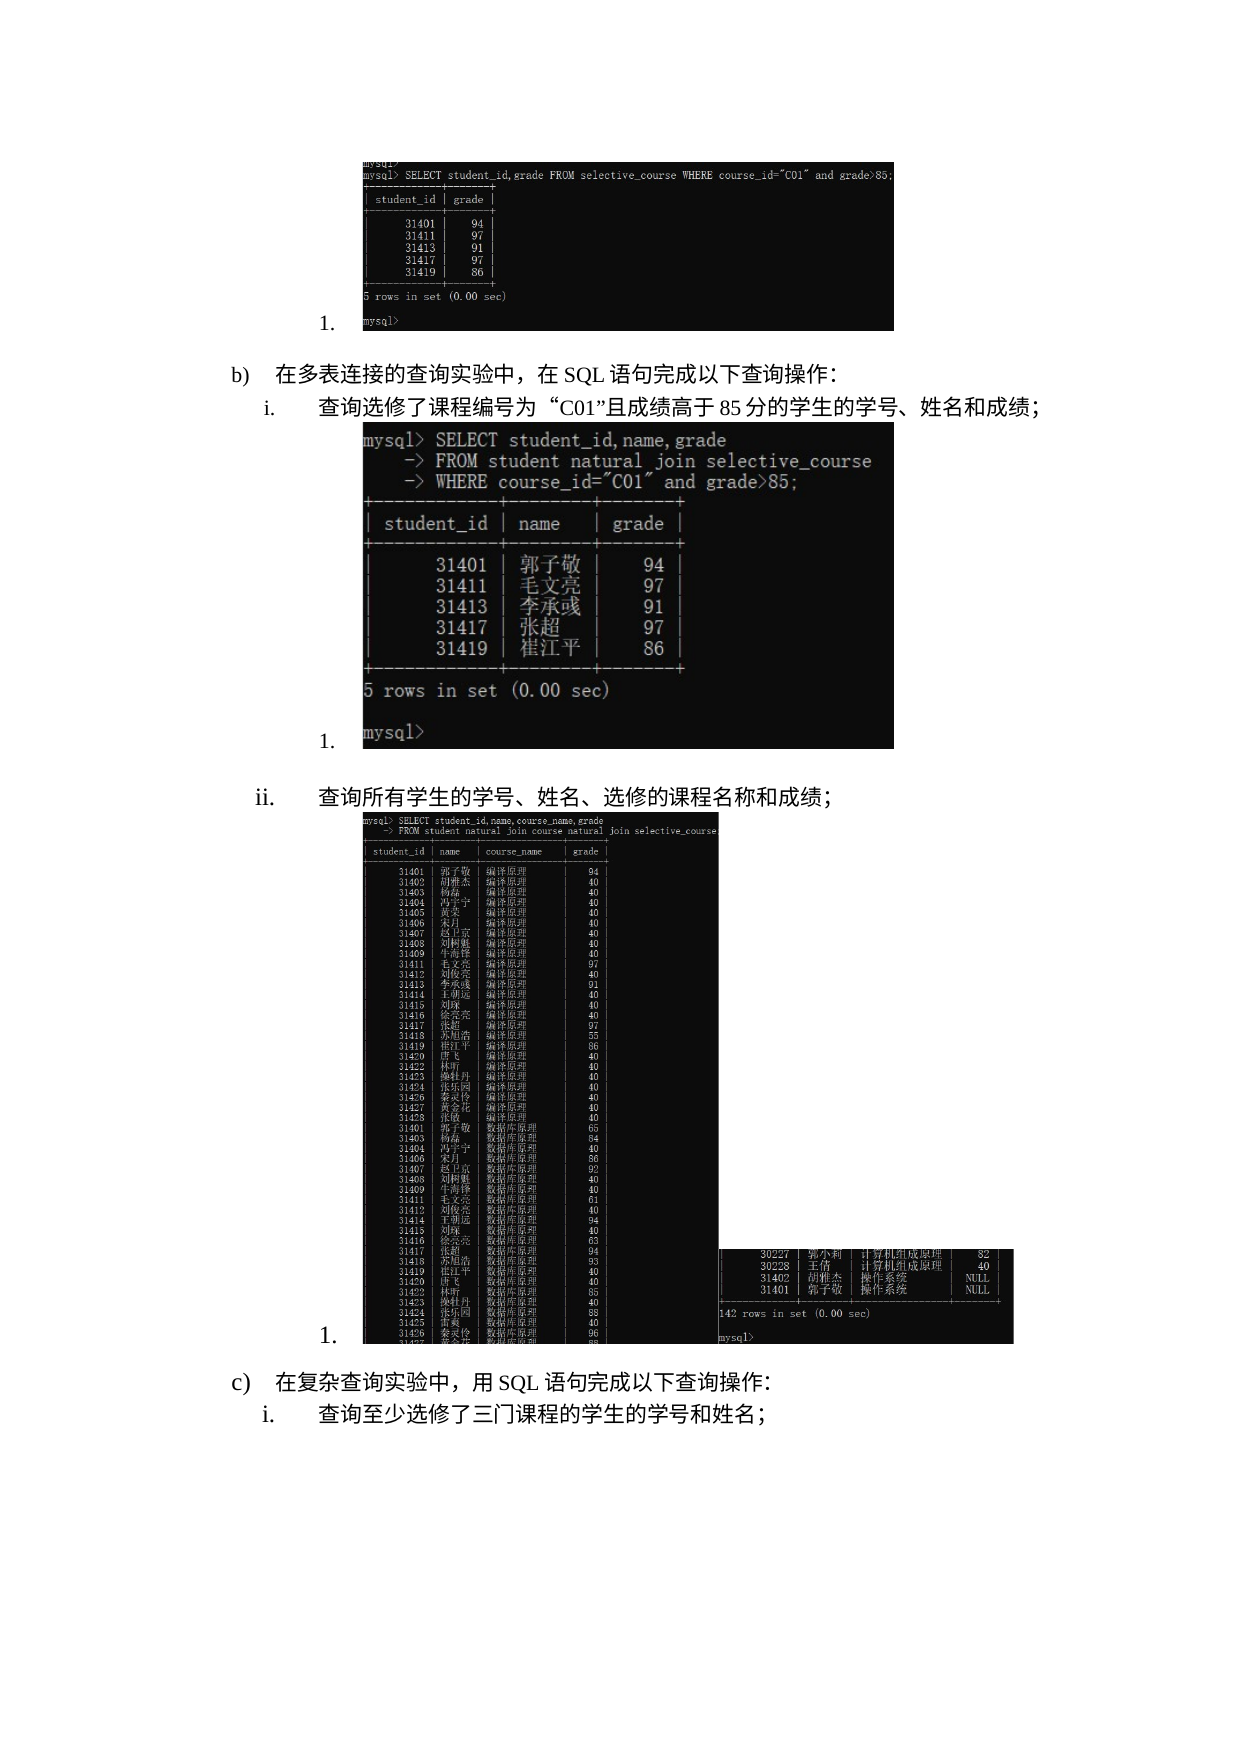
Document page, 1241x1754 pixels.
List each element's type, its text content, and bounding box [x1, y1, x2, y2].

list 查询至少选修了三门课程的学生的学号和姓名； [275, 1397, 1053, 1429]
picture [362, 422, 894, 749]
list 在多表连接的查询实验中，在SQL语句完成以下查询操作： [231, 357, 1053, 389]
list 在复杂查询实验中，用SQL语句完成以下查询操作： [231, 1364, 1053, 1397]
picture [362, 812, 1014, 1344]
picture [362, 162, 894, 331]
list 查询选修了课程编号为“C且成绩高于85分的学生的学号、姓名和成绩； [275, 389, 1053, 422]
list 查询所有学生的学号、姓名、选修的课程名称和成绩； [275, 779, 1053, 812]
